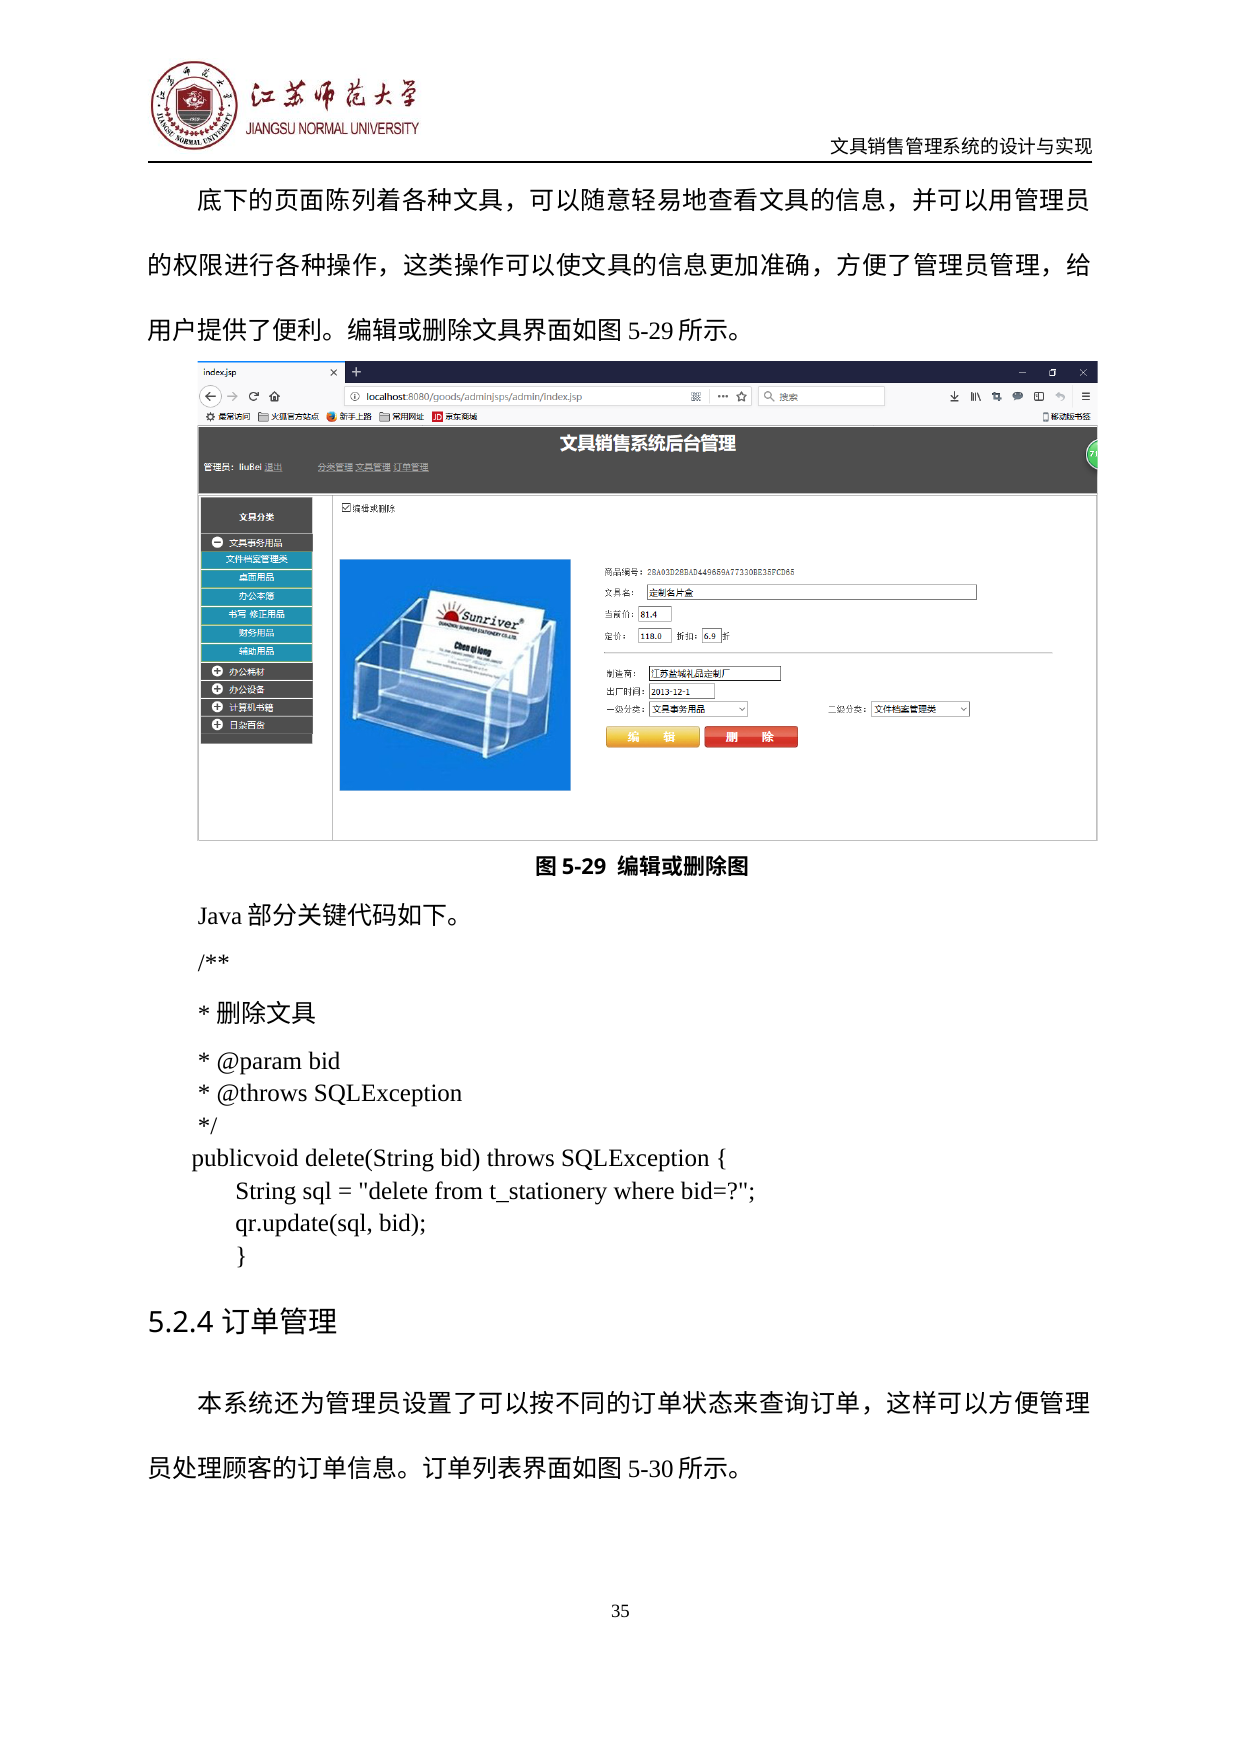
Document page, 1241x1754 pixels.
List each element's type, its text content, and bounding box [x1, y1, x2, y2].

text 图5-29 编辑或删除图 [148, 849, 1092, 881]
text /** [148, 946, 1092, 979]
text 本系统还为管理员设置了可以按不同的订单状态来查询订单，这样可以方便管理员处理顾客的订单信息。订单列表界面如图5-30所示。 [148, 1369, 1092, 1499]
text * @param bid [148, 1044, 1092, 1076]
text String sql = "delete from t_stationery where bid=?"; [148, 1174, 1092, 1206]
text qr.update(sql, bid); [148, 1206, 1092, 1239]
text 5.2.4 订单管理 [148, 1288, 1092, 1353]
text 底下的页面陈列着各种文具，可以随意轻易地查看文具的信息，并可以用管理员的权限进行各种操作，这类操作可以使文具的信息更加准确，方便了管理员管理，给用户提供了便利。编辑或删除文具界面如图5-29所示。 [148, 166, 1092, 361]
picture [197, 361, 1098, 841]
picture [147, 58, 436, 154]
text * @throws SQLException [148, 1076, 1092, 1109]
text publicvoid delete(String bid) throws SQLException { [148, 1141, 1092, 1174]
text Java部分关键代码如下。 [148, 881, 1092, 946]
text } [148, 1239, 1092, 1271]
text */ [148, 1109, 1092, 1141]
text * 删除文具 [148, 979, 1092, 1044]
